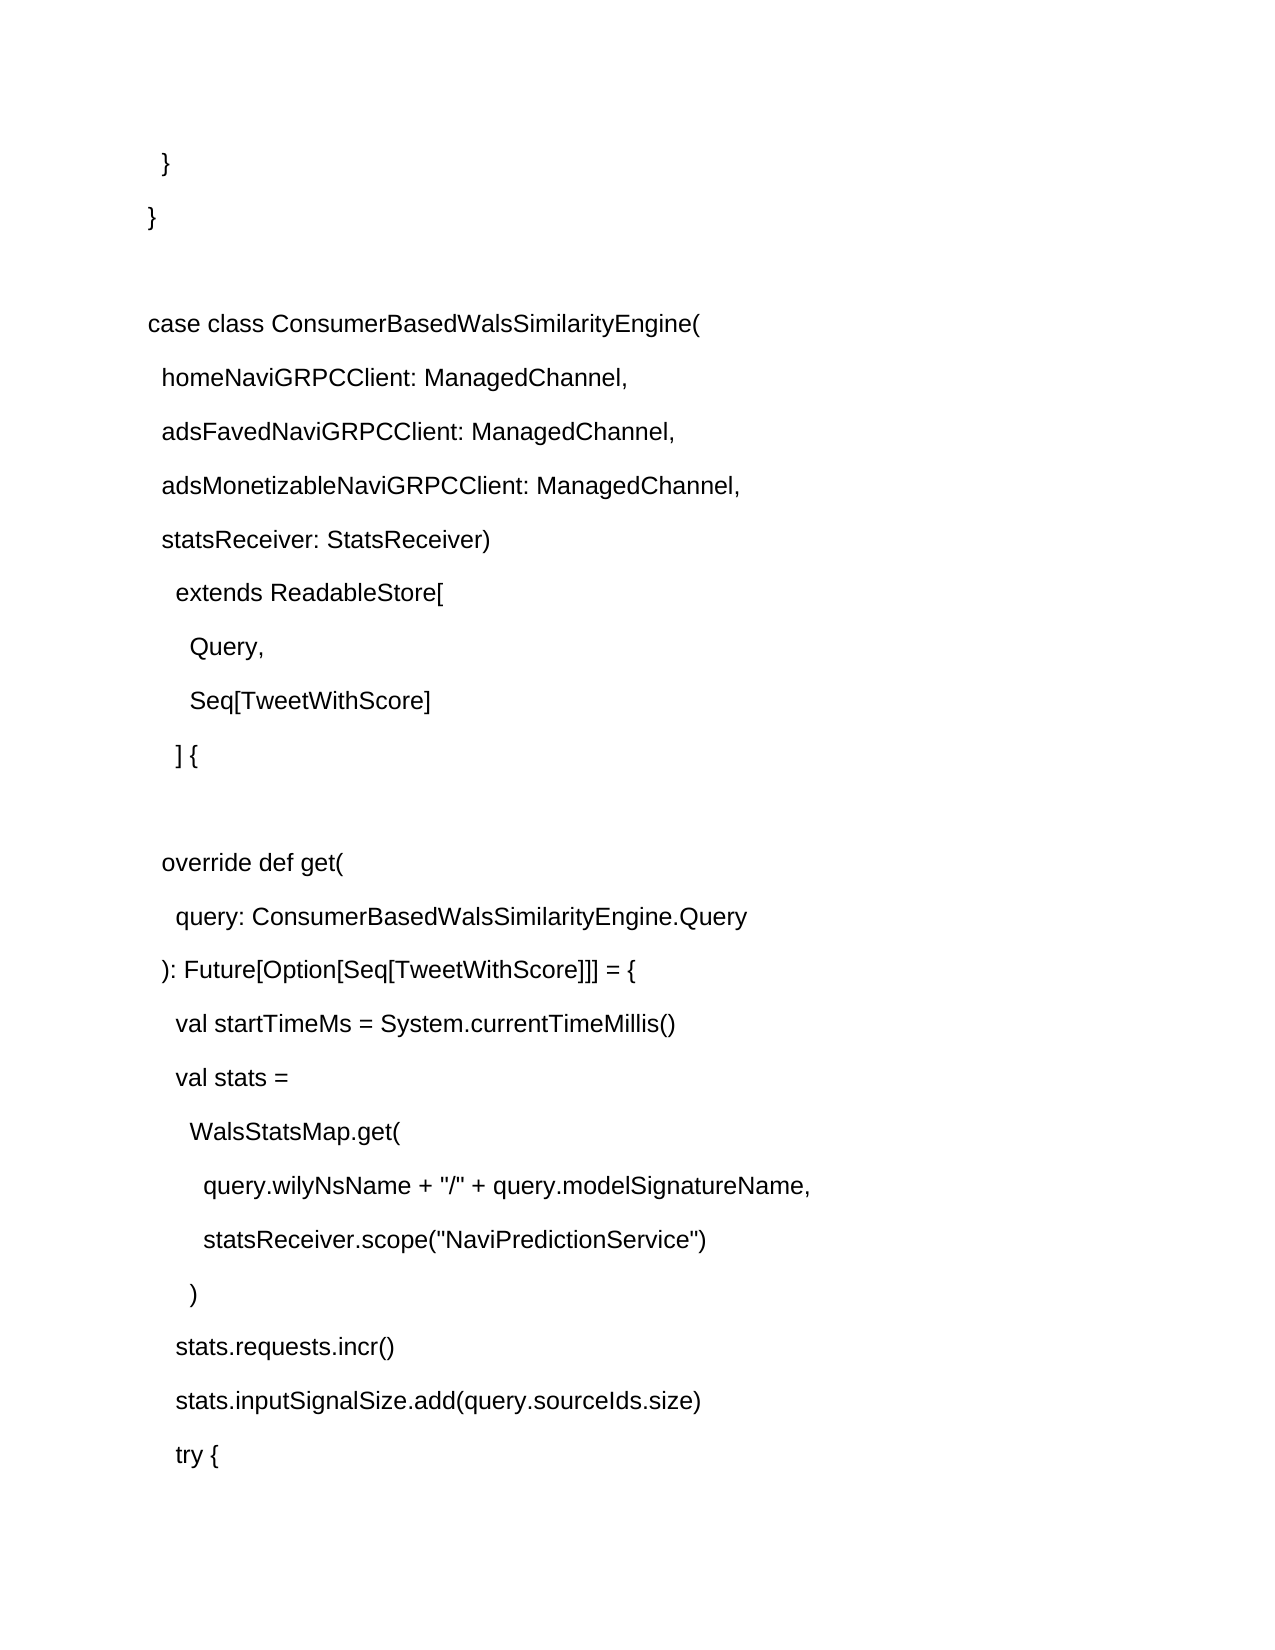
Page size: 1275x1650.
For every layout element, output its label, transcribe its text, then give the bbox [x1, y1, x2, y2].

text val startTimeMs = System.currentTimeMillis() [148, 1009, 1127, 1038]
text override def get( [148, 848, 1127, 876]
text } [148, 201, 1127, 230]
text statsReceiver: StatsReceiver) [148, 524, 1127, 553]
text Query, [148, 632, 1127, 661]
text ] { [148, 740, 1127, 769]
text } [148, 148, 1127, 176]
text adsFavedNaviGRPCClient: ManagedChannel, [148, 417, 1127, 446]
text extends ReadableStore[ [148, 578, 1127, 607]
text try { [148, 1440, 1127, 1469]
text Seq[TweetWithScore] [148, 686, 1127, 715]
text query: ConsumerBasedWalsSimilarityEngine.Query [148, 902, 1127, 930]
text ): Future[Option[Seq[TweetWithScore]]] = { [148, 955, 1127, 984]
text case class ConsumerBasedWalsSimilarityEngine( [148, 309, 1127, 338]
text val stats = [148, 1063, 1127, 1092]
text query.wilyNsName + "/" + query.modelSignatureName, [148, 1171, 1127, 1199]
text WalsStatsMap.get( [148, 1117, 1127, 1146]
text stats.inputSignalSize.add(query.sourceIds.size) [148, 1386, 1127, 1415]
text homeNaviGRPCClient: ManagedChannel, [148, 363, 1127, 392]
text adsMonetizableNaviGRPCClient: ManagedChannel, [148, 471, 1127, 499]
text ) [148, 1278, 1127, 1307]
text stats.requests.incr() [148, 1332, 1127, 1361]
text statsReceiver.scope("NaviPredictionService") [148, 1225, 1127, 1253]
